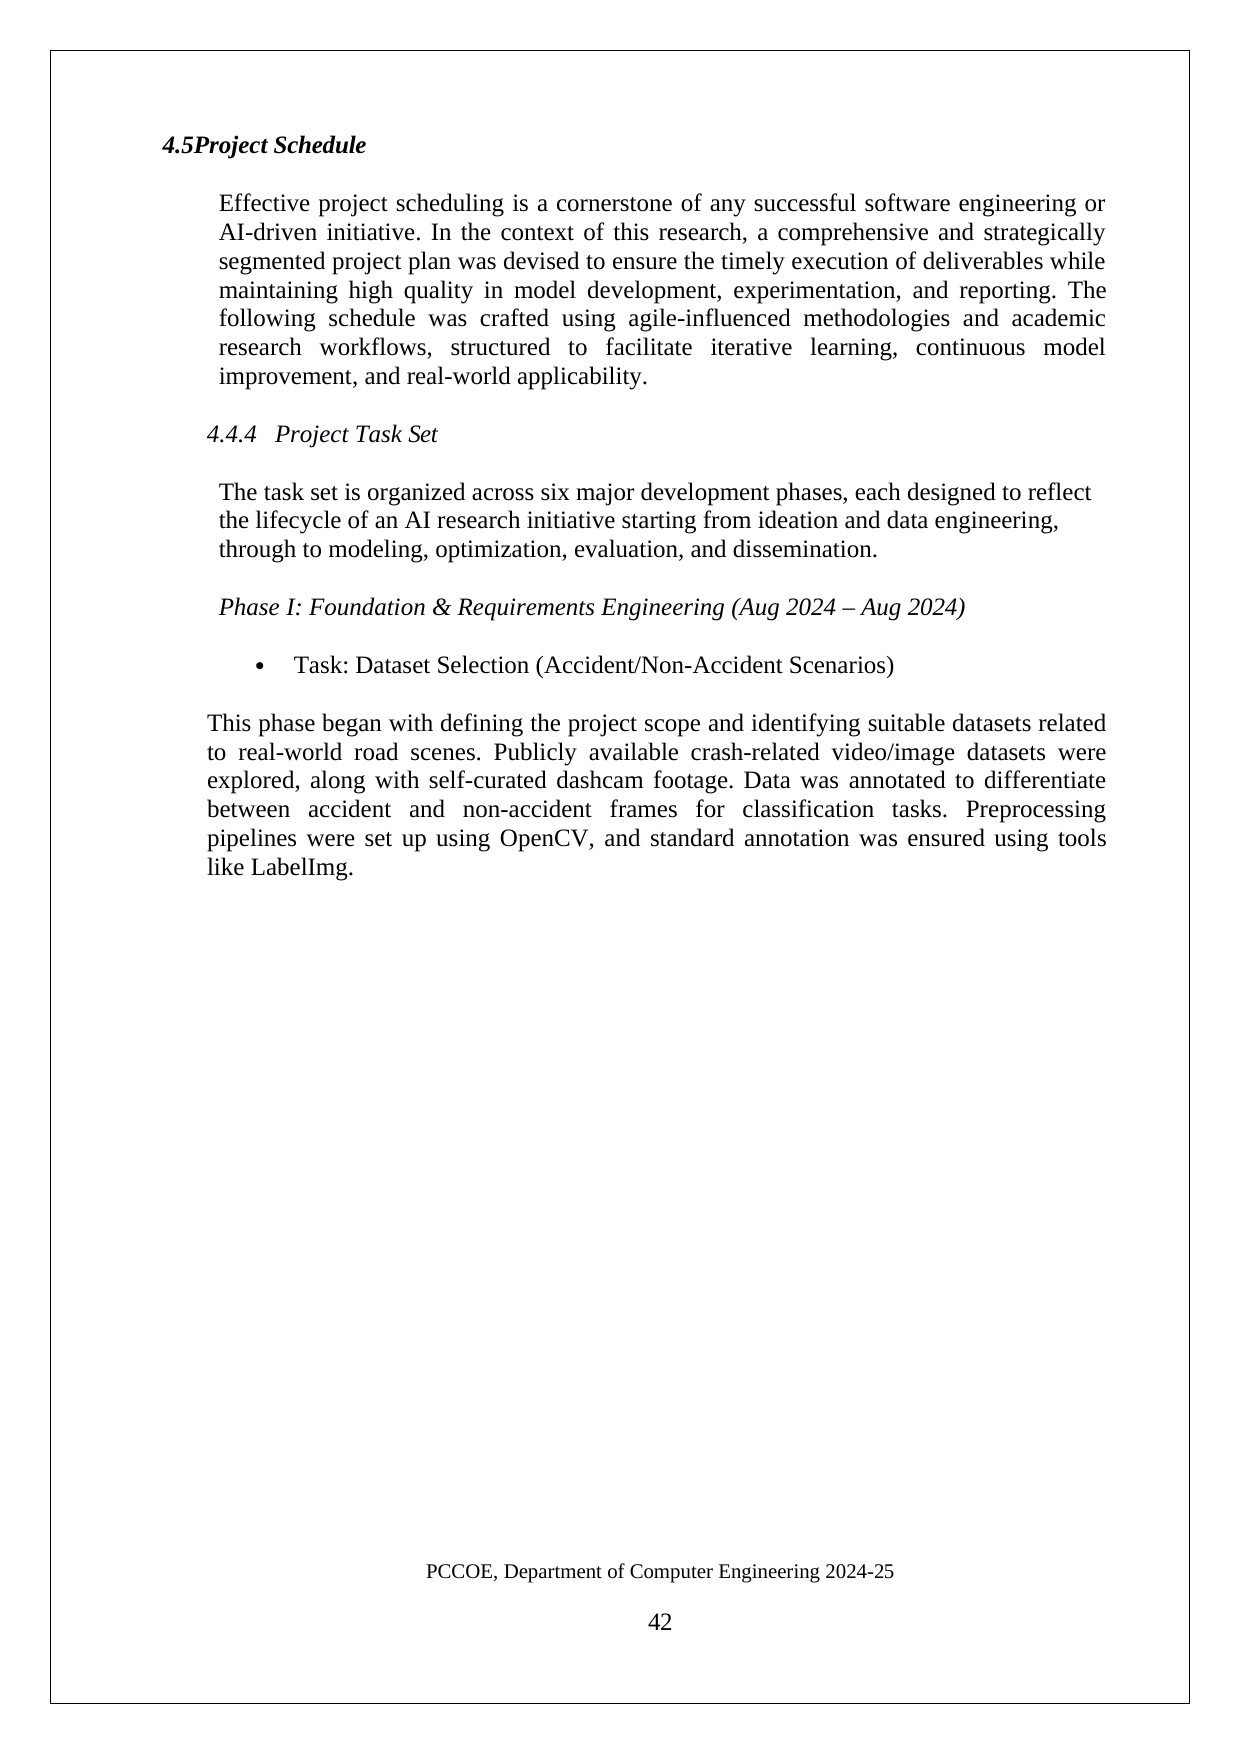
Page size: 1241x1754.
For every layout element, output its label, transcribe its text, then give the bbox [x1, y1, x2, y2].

list Project Task Set [207, 419, 1107, 448]
text 4.5Project Schedule [162, 130, 1107, 159]
list Task: Dataset Selection (Accident/Non-Accident Scenarios) [256, 650, 1107, 679]
text Effective project scheduling is a cornerstone of any successful software engineering or AI-driven initiative. In the context of this research, a comprehensive and strategically segmented project plan was devised to ensure the timely execution of deliverables while maintaining high quality in model development, experimentation, and reporting. The following schedule was crafted using agile-influenced methodologies and academic research workflows, structured to facilitate iterative learning, continuous model improvement, and real-world applicability. [218, 188, 1107, 390]
text The task set is organized across six major development phases, each designed to reflect the lifecycle of an AI research initiative starting from ideation and data engineering, through to modeling, optimization, evaluation, and dissemination. [218, 477, 1107, 563]
text Phase I: Foundation & Requirements Engineering (Aug 2024 – Aug 2024) [218, 592, 1107, 621]
text This phase began with defining the project scope and identifying suitable datasets related to real-world road scenes. Publicly available crash-related video/image datasets were explored, along with self-curated dashcam footage. Data was annotated to differentiate between accident and non-accident frames for classification tasks. Preprocessing pipelines were set up using OpenCV, and standard annotation was ensured using tools like LabelImg. [207, 708, 1107, 881]
